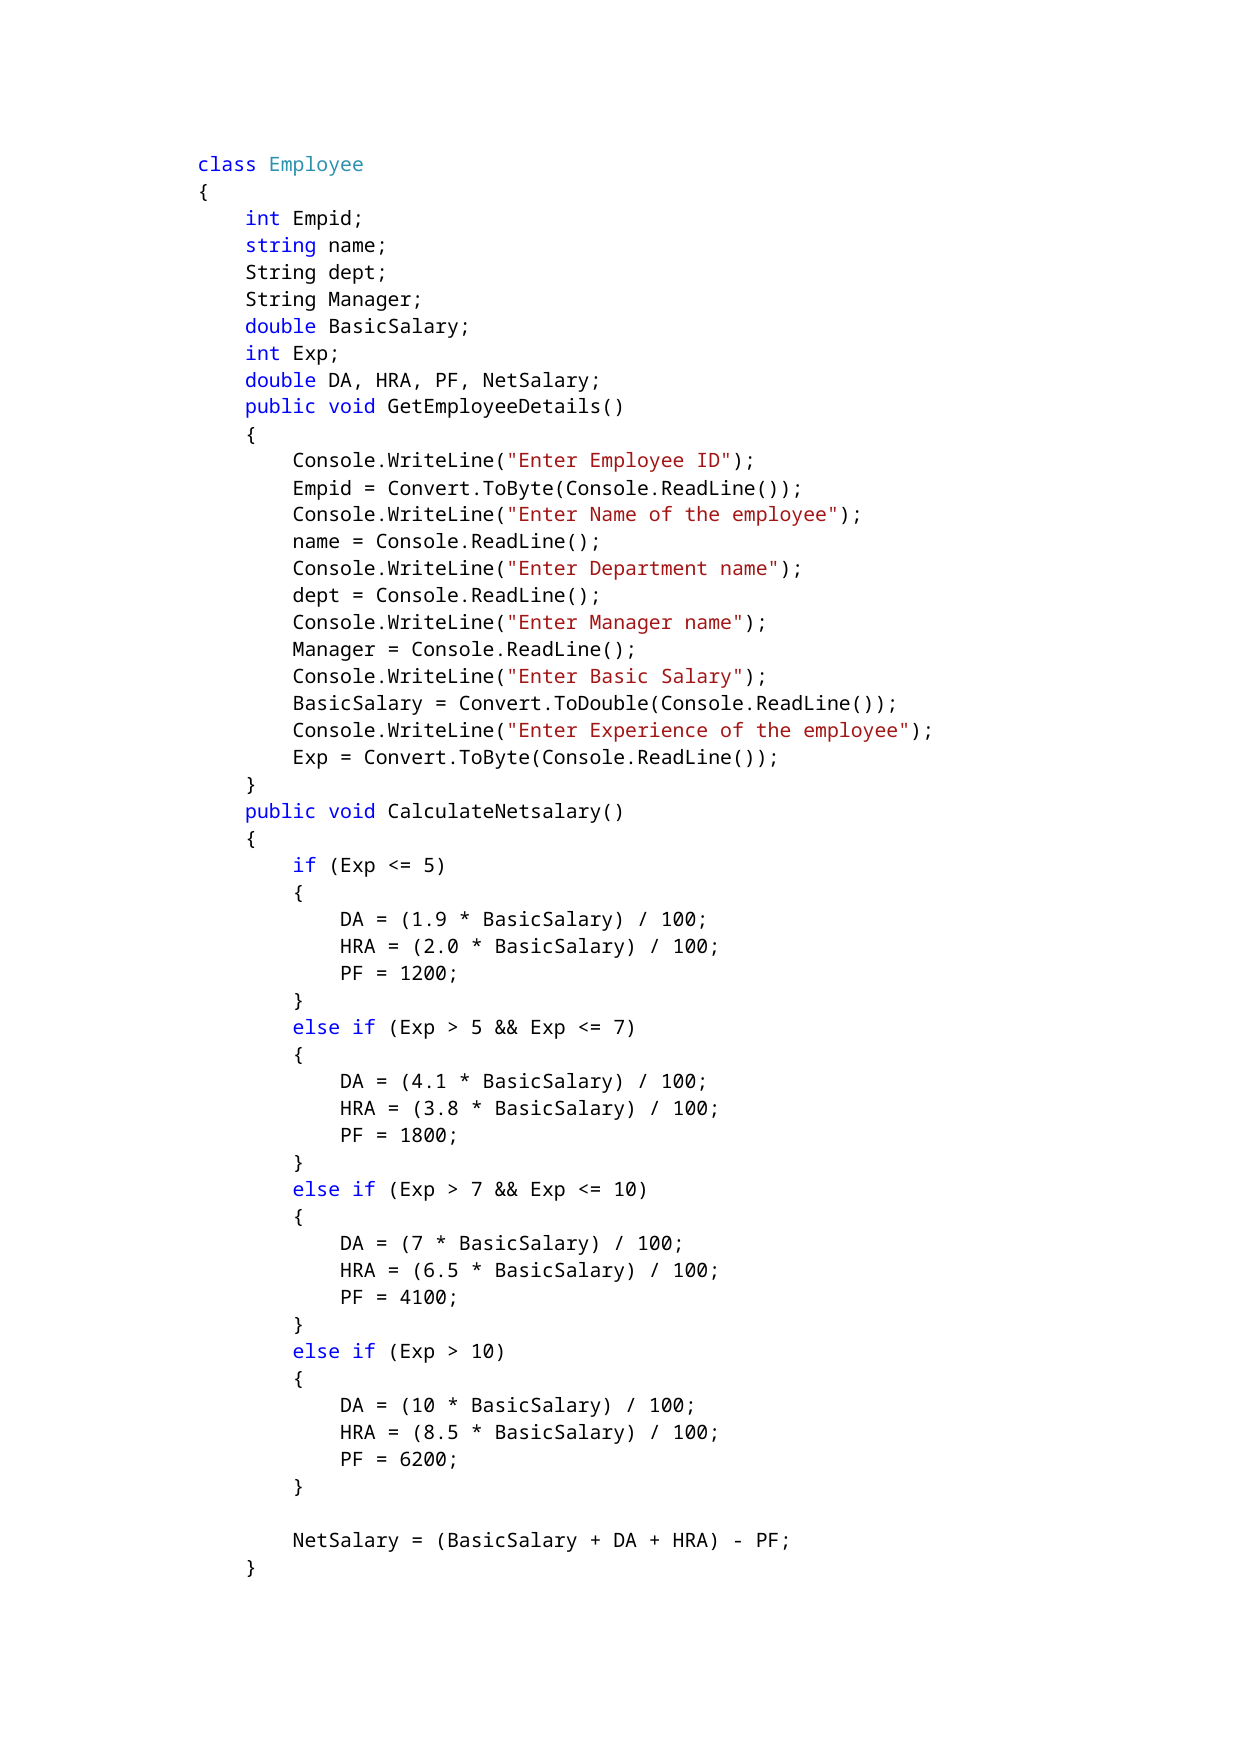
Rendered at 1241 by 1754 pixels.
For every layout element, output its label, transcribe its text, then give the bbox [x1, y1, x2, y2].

text Empid = Convert.ToByte(Console.ReadLine()); [150, 474, 1090, 501]
text Console.WriteLine("Enter Name of the employee"); [150, 501, 1090, 528]
text HRA = (6.5 * BasicSalary) / 100; [150, 1256, 1090, 1283]
text PF = 1800; [150, 1121, 1090, 1148]
text { [150, 420, 1090, 447]
text Console.WriteLine("Enter Manager name"); [150, 609, 1090, 636]
text } [150, 1553, 1090, 1580]
text DA = (4.1 * BasicSalary) / 100; [150, 1067, 1090, 1094]
text { [150, 1040, 1090, 1067]
text Console.WriteLine("Enter Basic Salary"); [150, 663, 1090, 689]
text PF = 6200; [150, 1445, 1090, 1472]
text public void GetEmployeeDetails() [150, 393, 1090, 420]
text } [150, 1310, 1090, 1337]
text else if (Exp > 10) [150, 1337, 1090, 1364]
text int Empid; [150, 204, 1090, 231]
text else if (Exp > 5 && Exp <= 7) [150, 1013, 1090, 1040]
text String dept; [150, 258, 1090, 285]
text NetSalary = (BasicSalary + DA + HRA) - PF; [150, 1526, 1090, 1553]
text DA = (7 * BasicSalary) / 100; [150, 1229, 1090, 1256]
text else if (Exp > 7 && Exp <= 10) [150, 1175, 1090, 1202]
text Console.WriteLine("Enter Employee ID"); [150, 447, 1090, 474]
text if (Exp <= 5) [150, 851, 1090, 878]
text DA = (1.9 * BasicSalary) / 100; [150, 905, 1090, 932]
text } [150, 771, 1090, 797]
text int Exp; [150, 339, 1090, 366]
text double BasicSalary; [150, 312, 1090, 339]
text Console.WriteLine("Enter Department name"); [150, 555, 1090, 582]
text Exp = Convert.ToByte(Console.ReadLine()); [150, 743, 1090, 771]
text { [150, 824, 1090, 851]
text dept = Console.ReadLine(); [150, 582, 1090, 609]
text } [150, 1148, 1090, 1175]
text HRA = (2.0 * BasicSalary) / 100; [150, 932, 1090, 959]
text Manager = Console.ReadLine(); [150, 636, 1090, 663]
text HRA = (8.5 * BasicSalary) / 100; [150, 1418, 1090, 1445]
text { [150, 177, 1090, 204]
text DA = (10 * BasicSalary) / 100; [150, 1391, 1090, 1418]
text double DA, HRA, PF, NetSalary; [150, 366, 1090, 393]
text } [150, 986, 1090, 1013]
text PF = 4100; [150, 1283, 1090, 1310]
text Console.WriteLine("Enter Experience of the employee"); [150, 717, 1090, 743]
text PF = 1200; [150, 959, 1090, 986]
text { [150, 878, 1090, 905]
text string name; [150, 231, 1090, 258]
text name = Console.ReadLine(); [150, 528, 1090, 555]
text class Employee [150, 150, 1090, 177]
text { [150, 1202, 1090, 1229]
text String Manager; [150, 285, 1090, 312]
text } [150, 1472, 1090, 1499]
text { [150, 1364, 1090, 1391]
text public void CalculateNetsalary() [150, 797, 1090, 824]
text BasicSalary = Convert.ToDouble(Console.ReadLine()); [150, 689, 1090, 717]
text HRA = (3.8 * BasicSalary) / 100; [150, 1094, 1090, 1121]
